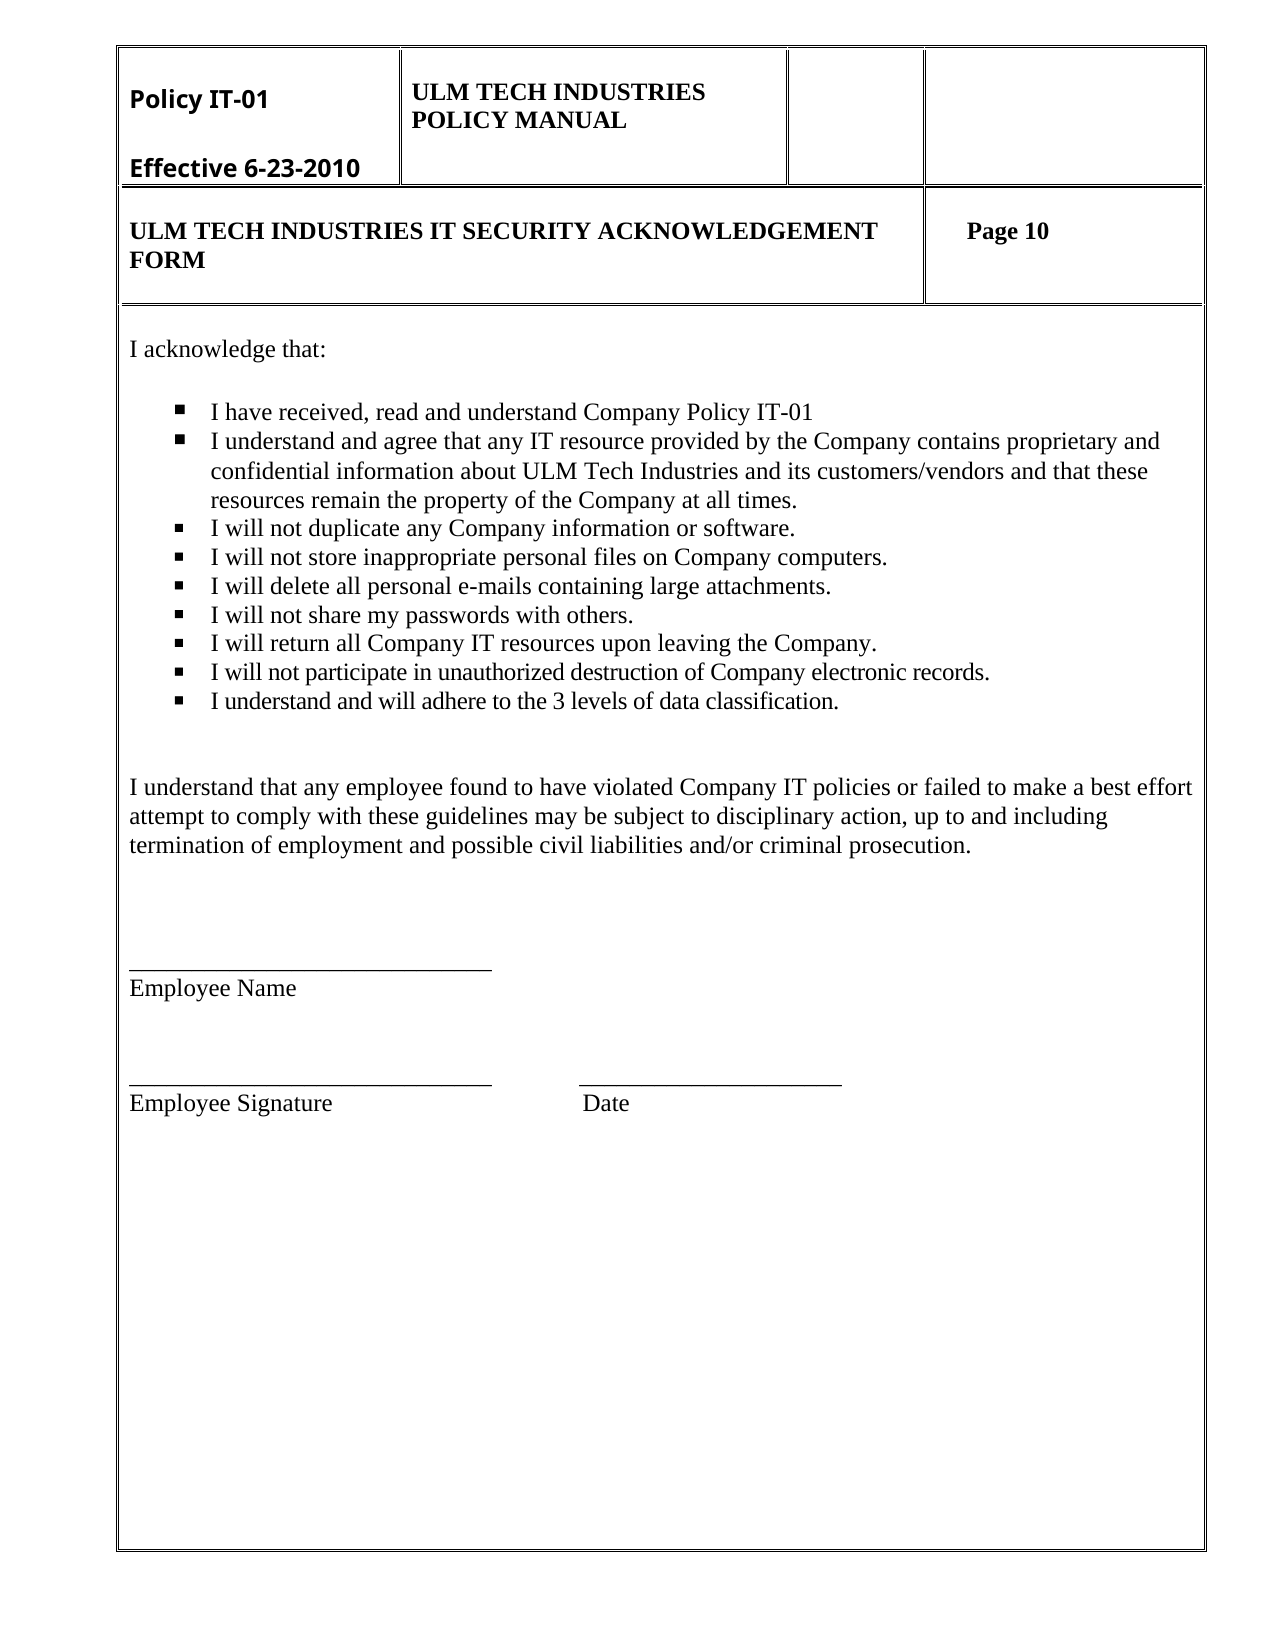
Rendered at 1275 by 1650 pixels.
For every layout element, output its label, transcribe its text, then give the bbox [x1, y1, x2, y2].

table_header Policy IT-01 Effective 6-23-2010 [119, 48, 400, 184]
table_cell I acknowledge that: I have received, read and understand Company Policy IT-01 I understand and agree that any IT resource provided by the Company contains proprietary and confidential information about ULM Tech Industries and its customers/vendors and that these resources remain the property of the Company at all times. I will not duplicate any Company information or software. I will not store inappropriate personal files on Company computers. I will delete all personal e-mails containing large attachments. I will not share my passwords with others. I will return all Company IT resources upon leaving the Company. I will not participate in unauthorized destruction of Company electronic records. I understand and will adhere to the 3 levels of data classification. I understand that any employee found to have violated Company IT policies or failed to make a best effort attempt to comply with these guidelines may be subject to disciplinary action, up to and including termination of employment and possible civil liabilities and/or criminal prosecution. _____________________________ Employee Name _____________________________ _____________________ Employee Signature Date [119, 303, 1204, 1548]
table_cell Page 10 [924, 184, 1205, 302]
table_header [788, 48, 924, 184]
table_header [924, 48, 1204, 184]
table_cell ULM TECH INDUSTRIES IT SECURITY ACKNOWLEDGEMENT FORM [118, 184, 924, 302]
table_header ULM TECH INDUSTRIES POLICY MANUAL [400, 46, 788, 184]
